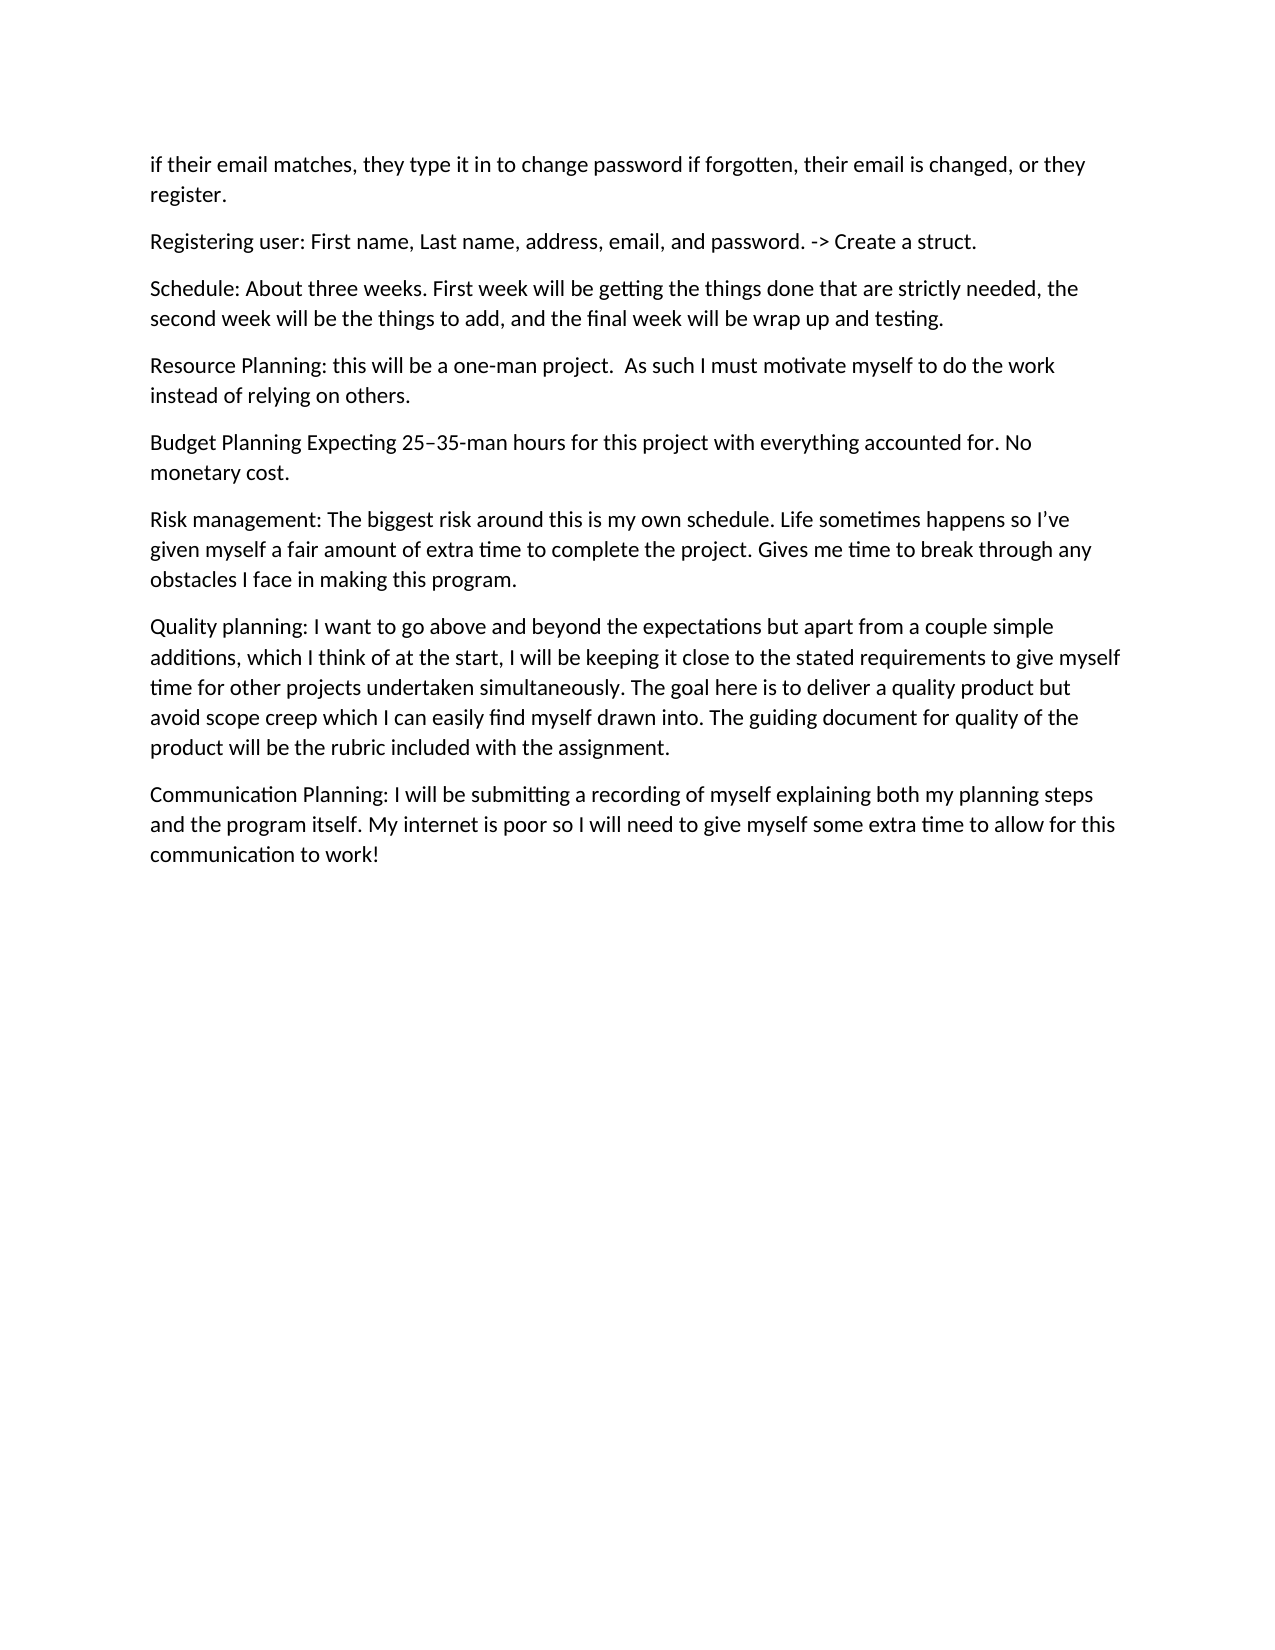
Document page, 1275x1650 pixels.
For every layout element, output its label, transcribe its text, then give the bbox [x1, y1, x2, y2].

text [150, 150, 1125, 208]
text Quality planning: I want to go above and beyond the expectations but apart from a couple simple additions, which I think of at the start, I will be keeping it close to the stated requirements to give myself time for other projects undertaken simultaneously. The goal here is to deliver a quality product but avoid scope creep which I can easily find myself drawn into. The guiding document for quality of the product will be the rubric included with the assignment. [150, 612, 1125, 761]
text Risk management: The biggest risk around this is my own schedule. Life sometimes happens so I’ve given myself a fair amount of extra time to complete the project. Gives me time to break through any obstacles I face in making this program. [150, 505, 1125, 594]
text Resource Planning: this will be a one-man project. As such I must motivate myself to do the work instead of relying on others. [150, 351, 1125, 409]
text Schedule: About three weeks. First week will be getting the things done that are strictly needed, the second week will be the things to add, and the final week will be wrap up and testing. [150, 274, 1125, 332]
text Communication Planning: I will be submitting a recording of myself explaining both my planning steps and the program itself. My internet is poor so I will need to give myself some extra time to allow for this communication to work! [150, 780, 1125, 869]
text Registering user: First name, Last name, address, email, and password. -> Create a struct. [150, 227, 1125, 255]
text Budget Planning Expecting 25–35-man hours for this project with everything accounted for. No monetary cost. [150, 428, 1125, 486]
